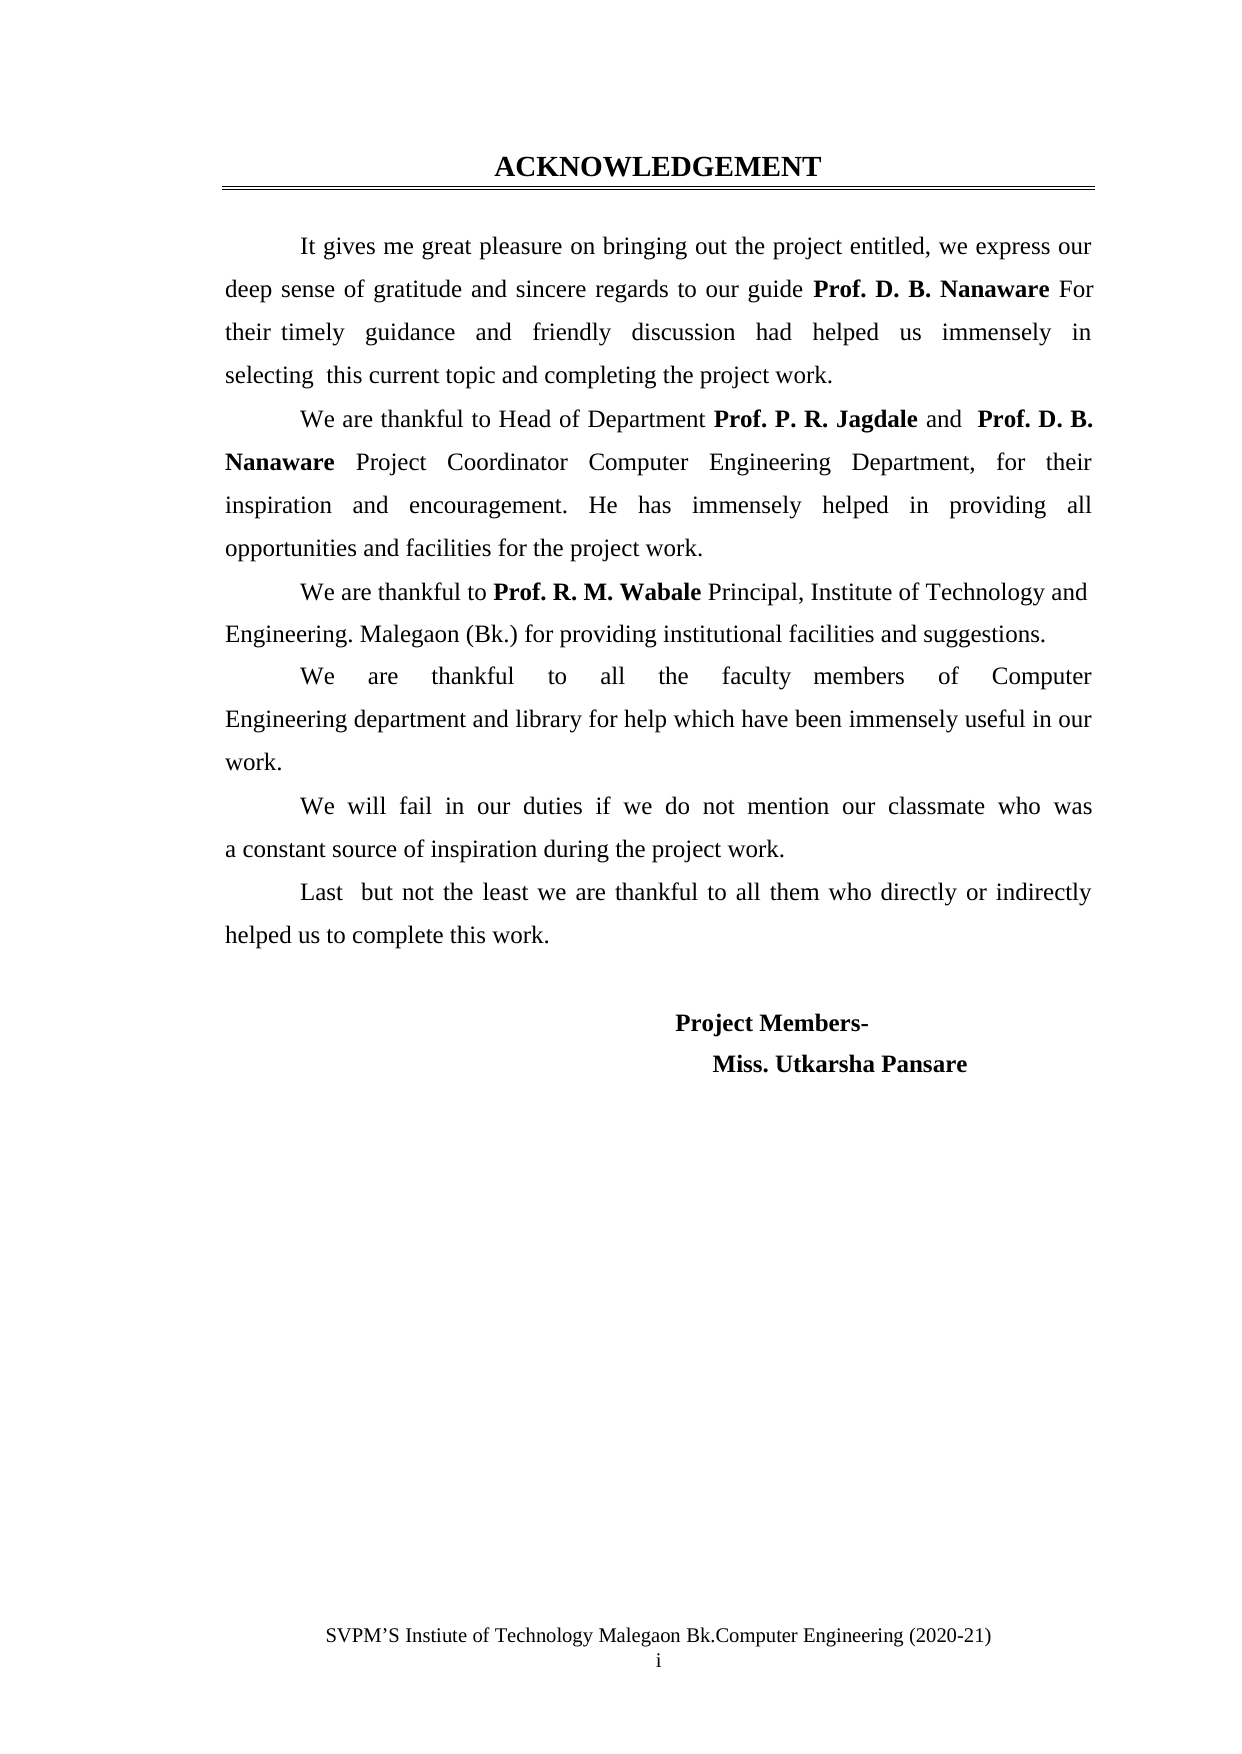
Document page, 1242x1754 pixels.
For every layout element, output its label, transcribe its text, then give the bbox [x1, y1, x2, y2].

text We are thankful to all the faculty members of Computer Engineering department and library for help which have been immensely useful in our work. [225, 661, 1093, 776]
text We are thankful to Head of Department Prof. P. R. Jagdale and Prof. D. B. Nanaware Project Coordinator Computer Engineering Department, for their inspiration and encouragement. He has immensely helped in providing all opportunities and facilities for the project work. [225, 404, 1093, 562]
text i [651, 1647, 666, 1672]
text Project Members- [675, 1008, 1106, 1036]
text We are thankful to Prof. R. M. Wabale Principal, Institute of Technology and [300, 577, 1106, 606]
text Miss. Utkarsha Pansare [712, 1049, 1106, 1078]
text SVPM’S Instiute of Technology Malegaon Bk.Computer Engineering (2020-21) [317, 1623, 999, 1647]
text Last but not the least we are thankful to all them who directly or indirectly helped us to complete this work. [225, 877, 1093, 949]
text Engineering. Malegaon (Bk.) for providing institutional facilities and suggestions. [225, 619, 1106, 648]
text We will fail in our duties if we do not mention our classmate who was a constant source of inspiration during the project work. [225, 791, 1093, 863]
text It gives me great pleasure on bringing out the project entitled, we express our deep sense of gratitude and sincere regards to our guide Prof. D. B. Nanaware For their timely guidance and friendly discussion had helped us immensely in selecting this current topic and completing the project work. [225, 231, 1093, 389]
